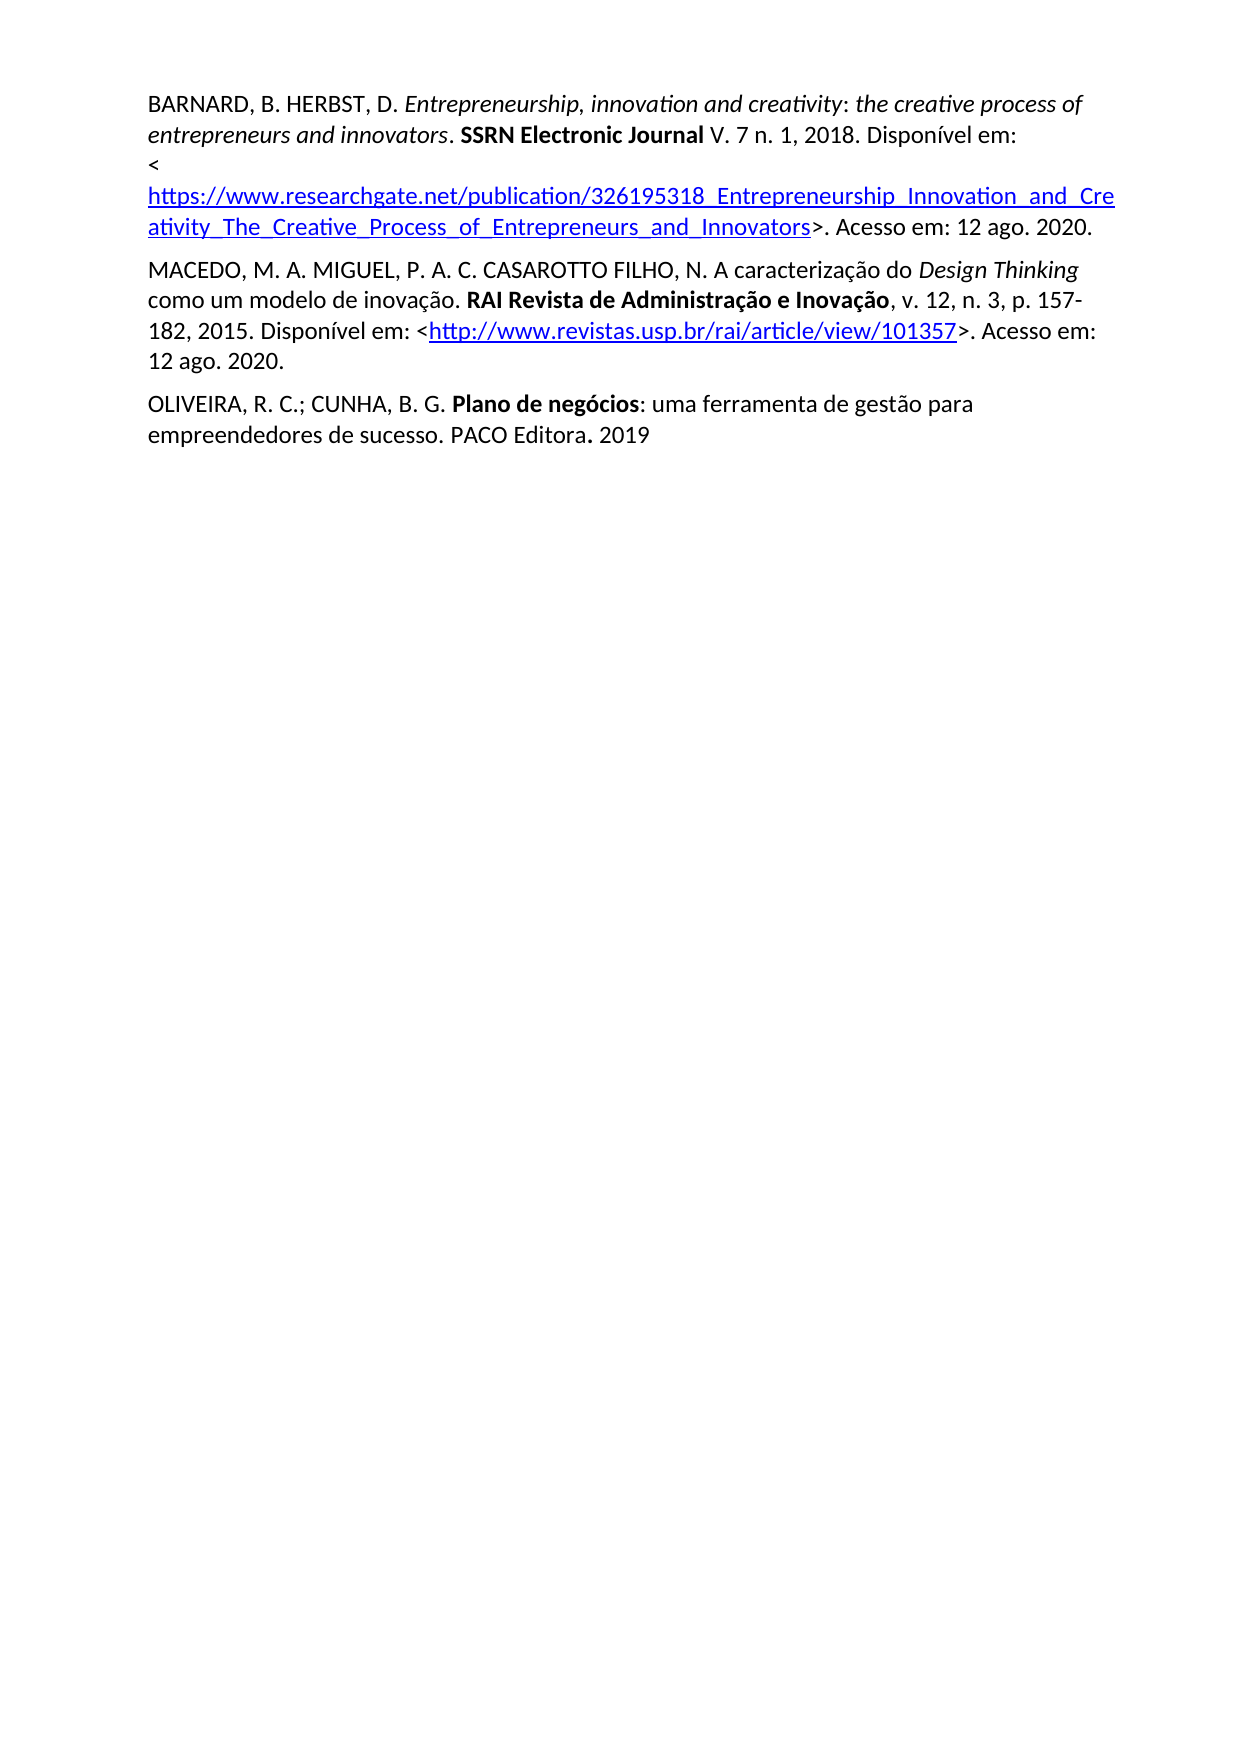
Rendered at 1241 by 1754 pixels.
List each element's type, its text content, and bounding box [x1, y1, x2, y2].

text OLIVEIRA, R. C.; CUNHA, B. G. Plano de negócios: uma ferramenta de gestão para empreendedores de sucesso. PACO Editora. 2019 [650, 388, 1122, 449]
text MACEDO, M. A. MIGUEL, P. A. C. CASAROTTO FILHO, N. A caracterização do Design Thinking como um modelo de inovação. RAI Revista de Administração e Inovação, v. 12, n. 3, p. 157-182, 2015. Disponível em: <http://www.revistas.usp.br/rai/article/view/101357>. Acesso em: 12 ago. 2020. [148, 254, 1122, 376]
text BARNARD, B. HERBST, D. Entrepreneurship, innovation and creativity: the creative process of entrepreneurs and innovators. SSRN Electronic Journal V. 7 n. 1, 2018. Disponível em: <https://www.researchgate.net/publication/326195318_Entrepreneurship_Innovation_and_Creativity_The_Creative_Process_of_Entrepreneurs_and_Innovators>. Acesso em: 12 ago. 2020. [148, 89, 1122, 241]
